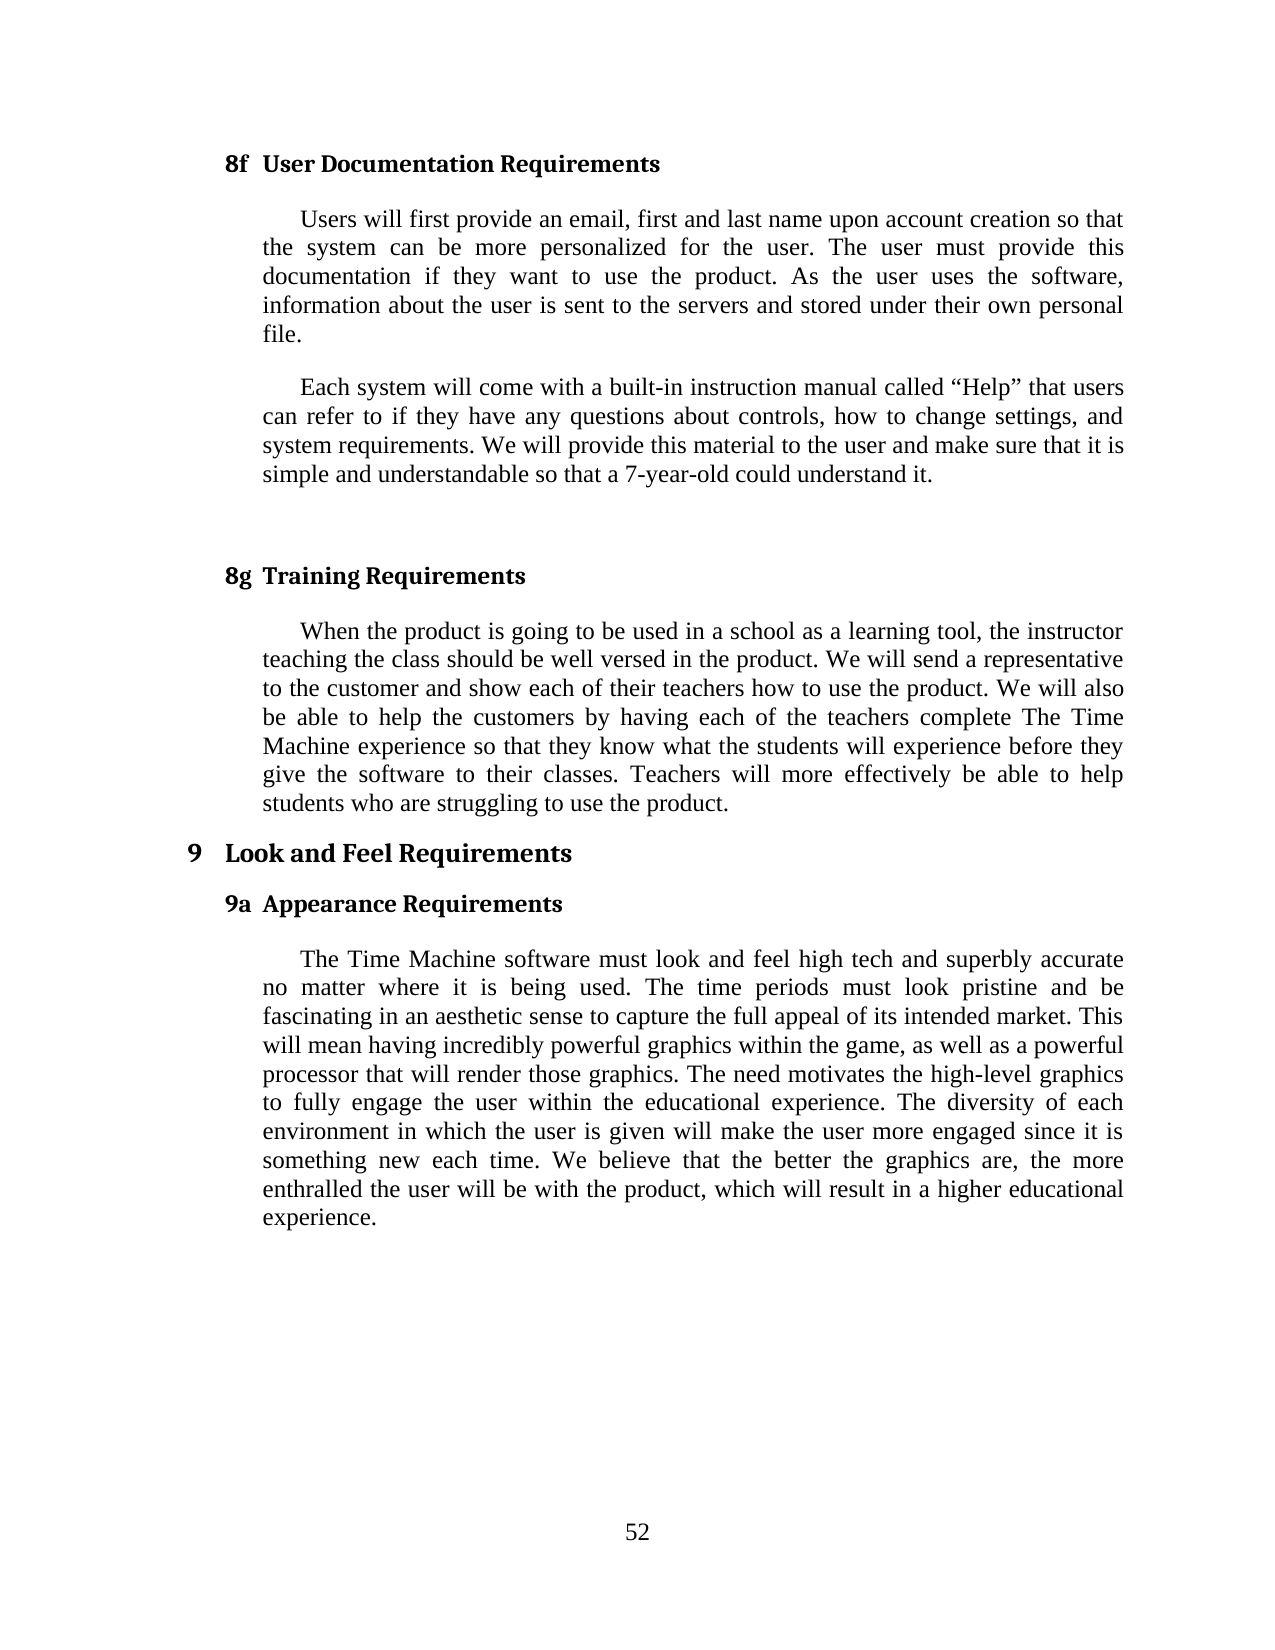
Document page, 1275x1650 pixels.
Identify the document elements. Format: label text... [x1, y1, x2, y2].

text When the product is going to be used in a school as a learning tool, the instructor teaching the class should be well versed in the product. We will send a representative to the customer and show each of their teachers how to use the product. We will also be able to help the customers by having each of the teachers complete The Time Machine experience so that they know what the students will experience before they give the software to their classes. Teachers will more effectively be able to help students who are struggling to use the product. [262, 616, 1125, 817]
text Users will first provide an email, first and last name upon account creation so that the system can be more personalized for the user. The user must provide this documentation if they want to use the product. As the user uses the software, information about the user is sent to the servers and stored under their own personal file. [262, 204, 1125, 347]
subtitle Look and Feel Requirements [187, 838, 1125, 869]
subtitle Appearance Requirements [225, 890, 1125, 919]
text Each system will come with a built-in instruction manual called “Help” that users can refer to if they have any questions about controls, how to change settings, and system requirements. We will provide this material to the user and make sure that it is simple and understandable so that a 7-year-old could understand it. [262, 372, 1125, 487]
subtitle User Documentation Requirements [225, 150, 1125, 179]
subtitle Training Requirements [225, 562, 1125, 591]
subtitle The Time Machine software must look and feel high tech and superbly accurate no matter where it is being used. The time periods must look pristine and be fascinating in an aesthetic sense to capture the full appeal of its intended market. This will mean having incredibly powerful graphics within the game, as well as a powerful processor that will render those graphics. The need motivates the high-level graphics to fully engage the user within the educational experience. The diversity of each environment in which the user is given will make the user more engaged since it is something new each time. We believe that the better the graphics are, the more enthralled the user will be with the product, which will result in a higher educational experience. [262, 944, 1125, 1231]
